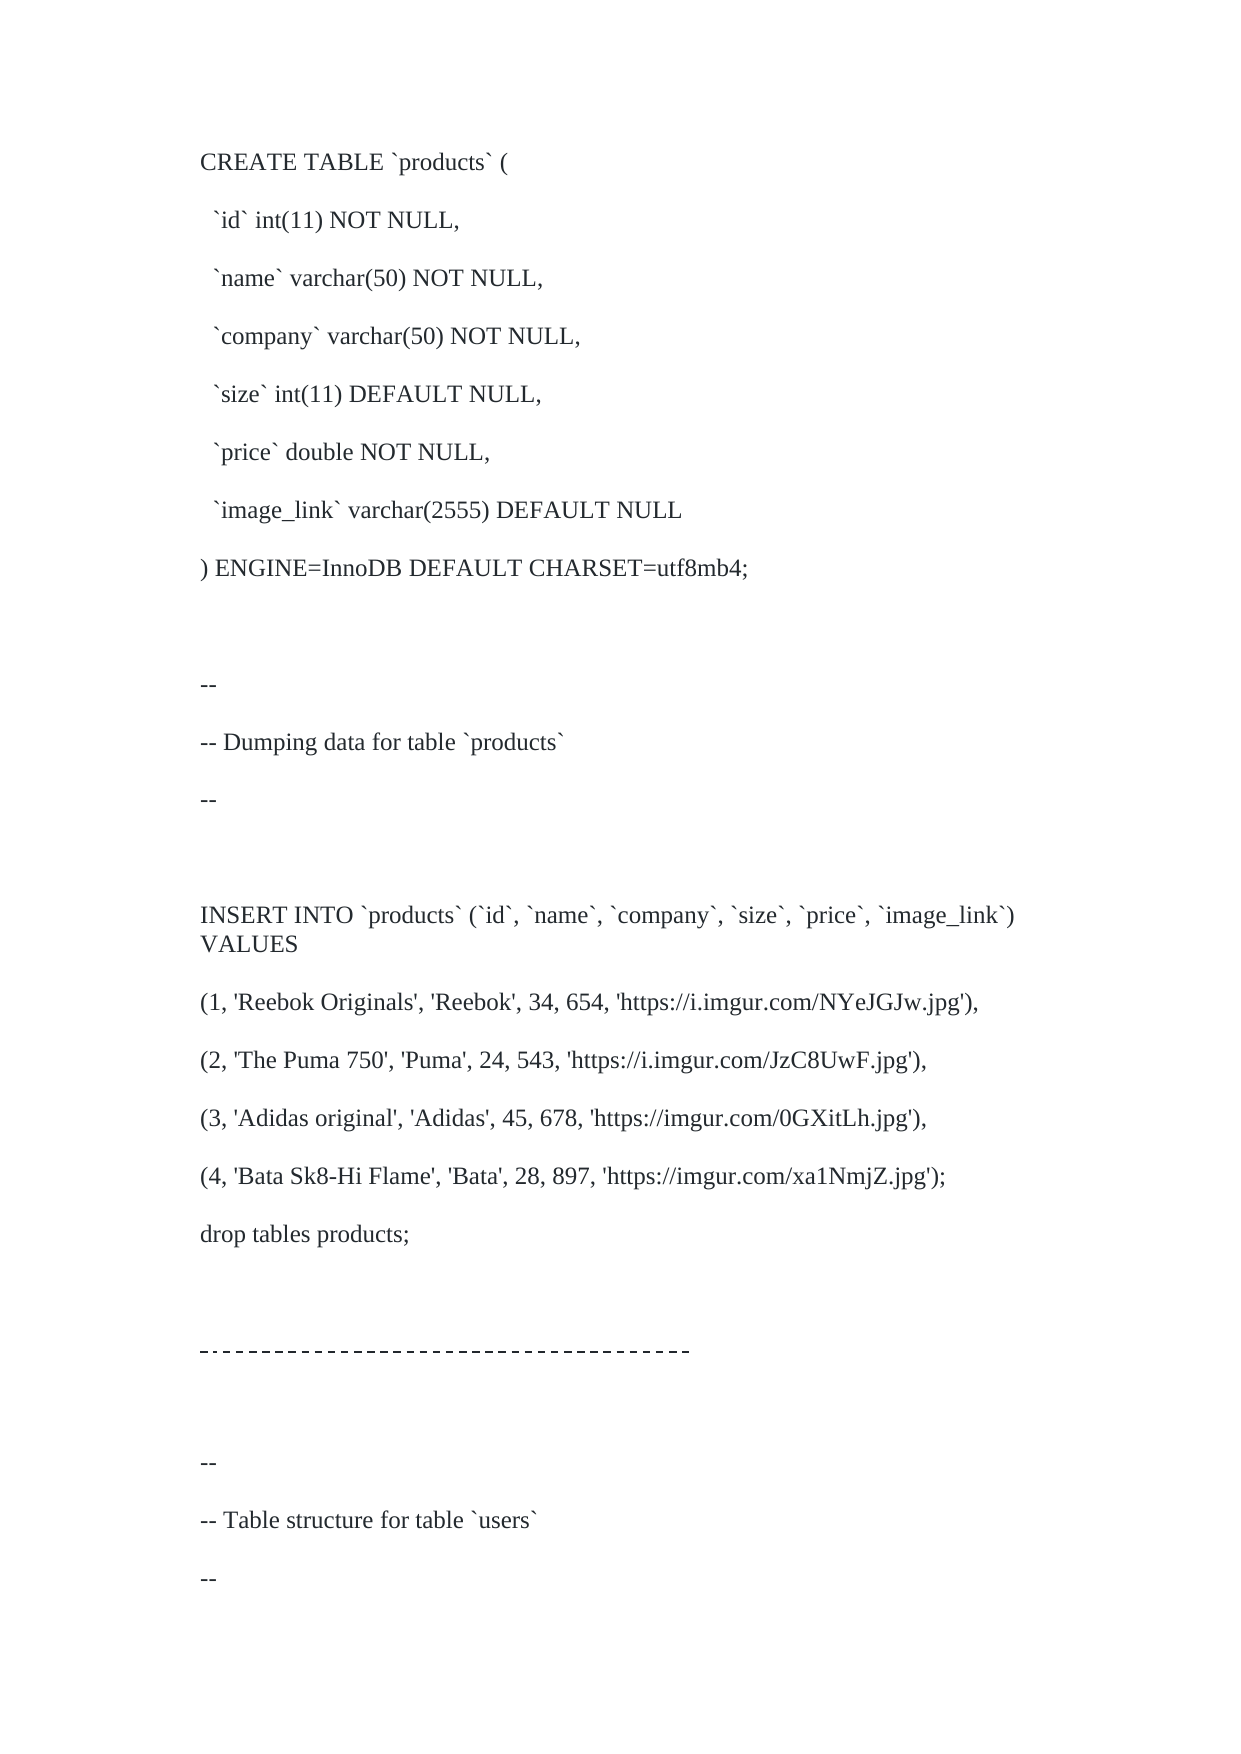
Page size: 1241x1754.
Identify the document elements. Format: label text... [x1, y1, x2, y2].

text -- [200, 1563, 1098, 1592]
text CREATE TABLE `products` ( [200, 147, 1098, 176]
text `image_link` varchar(2555) DEFAULT NULL [212, 495, 1098, 523]
text `size` int(11) DEFAULT NULL, [212, 379, 1098, 408]
text `company` varchar(50) NOT NULL, [212, 321, 1098, 350]
text -- [200, 669, 1098, 697]
text -- Dumping data for table `products` [200, 727, 1098, 756]
text -- [200, 784, 1098, 813]
text ) ENGINE=InnoDB DEFAULT CHARSET=utf8mb4; [200, 553, 1098, 582]
text (3, 'Adidas original', 'Adidas', 45, 678, 'https://imgur.com/0GXitLh.jpg'), [200, 1103, 1098, 1132]
text `name` varchar(50) NOT NULL, [212, 263, 1098, 292]
text -- Table structure for table `users` [200, 1505, 1098, 1534]
text (1, 'Reebok Originals', 'Reebok', 34, 654, 'https://i.imgur.com/NYeJGJw.jpg'), [200, 987, 1098, 1016]
text INSERT INTO `products` (`id`, `name`, `company`, `size`, `price`, `image_link`) VALUES [200, 901, 1098, 958]
text `id` int(11) NOT NULL, [212, 205, 1098, 234]
text -- [200, 1447, 1098, 1476]
text (4, 'Bata Sk8-Hi Flame', 'Bata', 28, 897, 'https://imgur.com/xa1NmjZ.jpg'); drop tables products; [200, 1161, 948, 1247]
text `price` double NOT NULL, [212, 437, 1098, 466]
text (2, 'The Puma 750', 'Puma', 24, 543, 'https://i.imgur.com/JzC8UwF.jpg'), [200, 1045, 1098, 1074]
